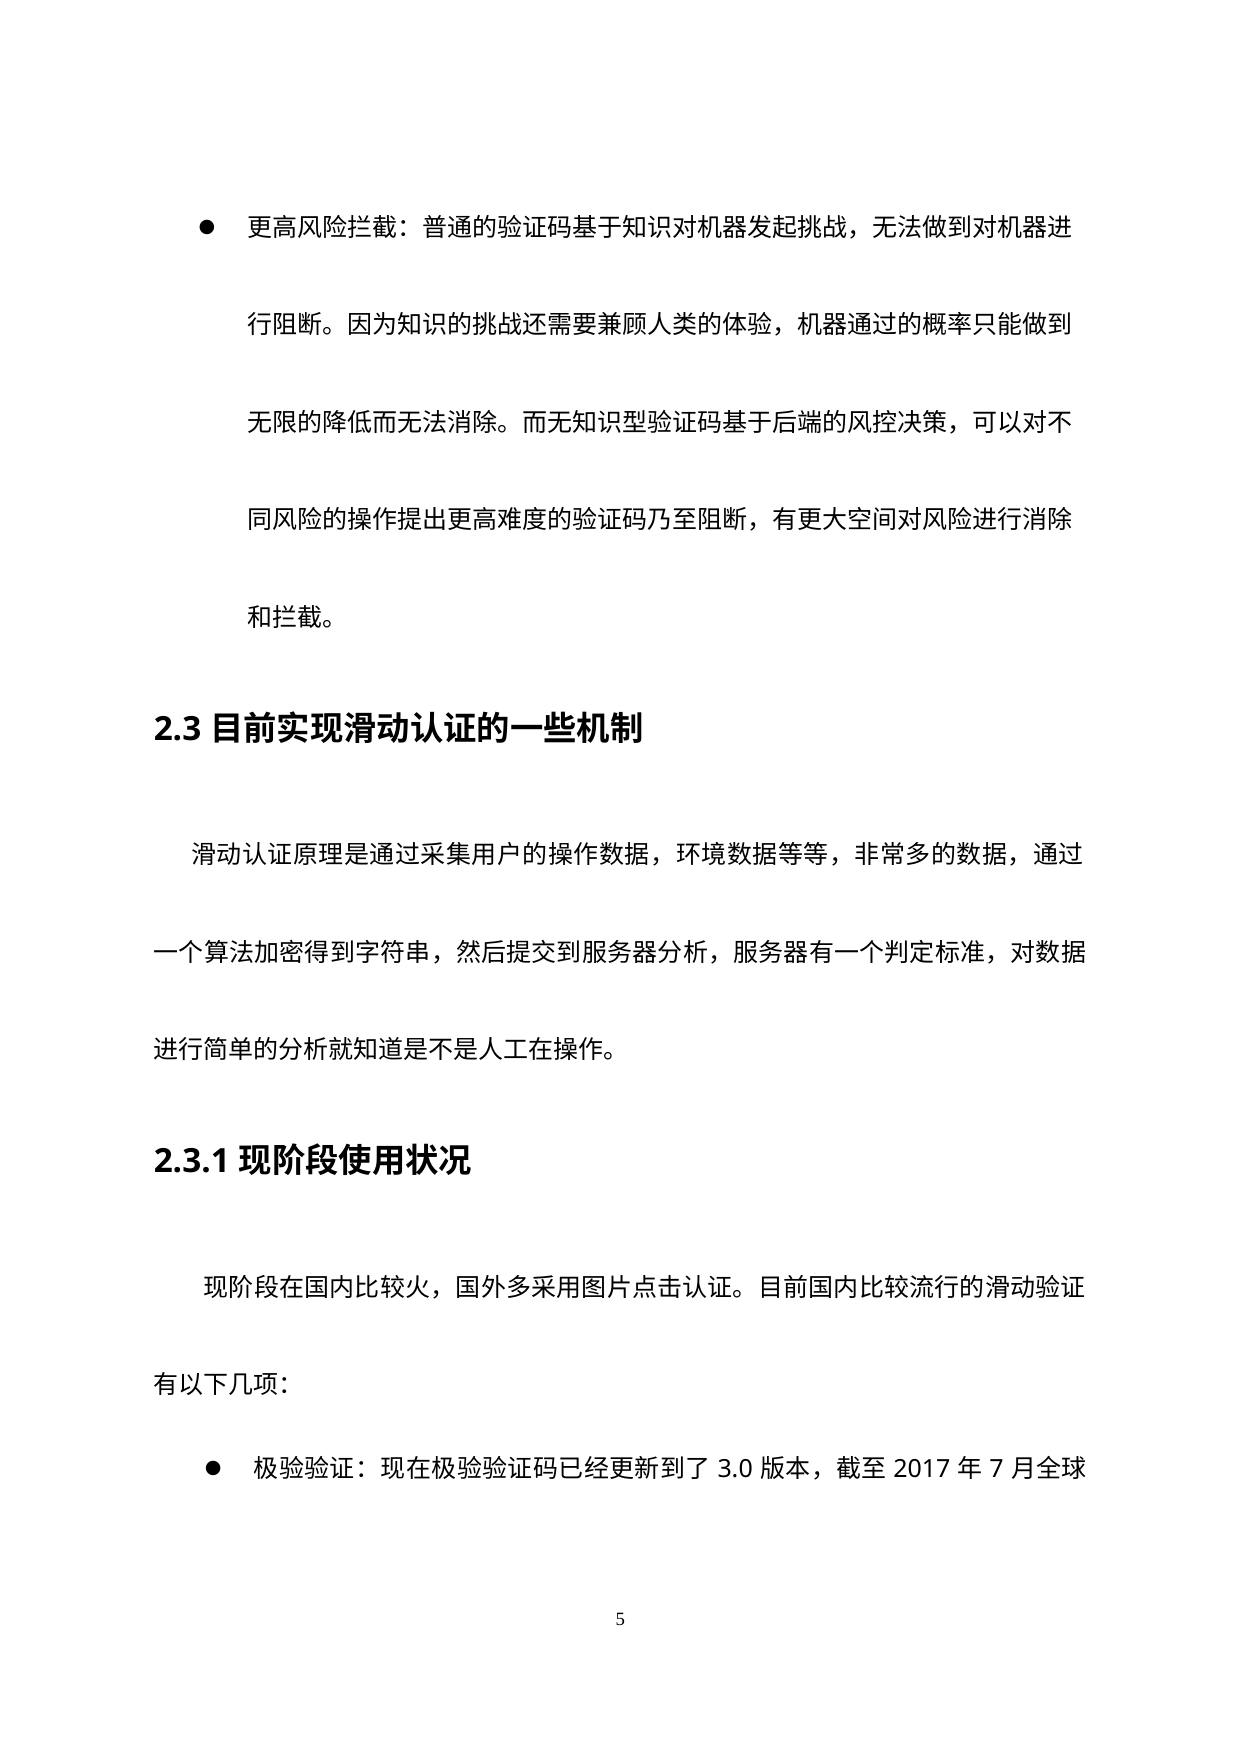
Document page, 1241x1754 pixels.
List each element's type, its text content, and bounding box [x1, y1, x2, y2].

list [203, 1434, 1087, 1499]
text 滑动认证原理是通过采集用户的操作数据，环境数据等等，非常多的数据，通过一个算法加密得到字符串，然后提交到服务器分析，服务器有一个判定标准，对数据进行简单的分析就知道是不是人工在操作。 [153, 821, 1087, 1081]
subtitle 2.3 目前实现滑动认证的一些机制 [153, 693, 1087, 758]
subtitle 2.3.1 现阶段使用状况 [153, 1126, 1087, 1191]
list 更高风险拦截：普通的验证码基于知识对机器发起挑战，无法做到对机器进行阻断。因为知识的挑战还需要兼顾人类的体验，机器通过的概率只能做到无限的降低而无法消除。而无知识型验证码基于后端的风控决策，可以对不同风险的操作提出更高难度的验证码乃至阻断，有更大空间对风险进行消除和拦截。 [197, 193, 1087, 648]
text 现阶段在国内比较火，国外多采用图片点击认证。目前国内比较流行的滑动验证有以下几项： [153, 1253, 1087, 1416]
